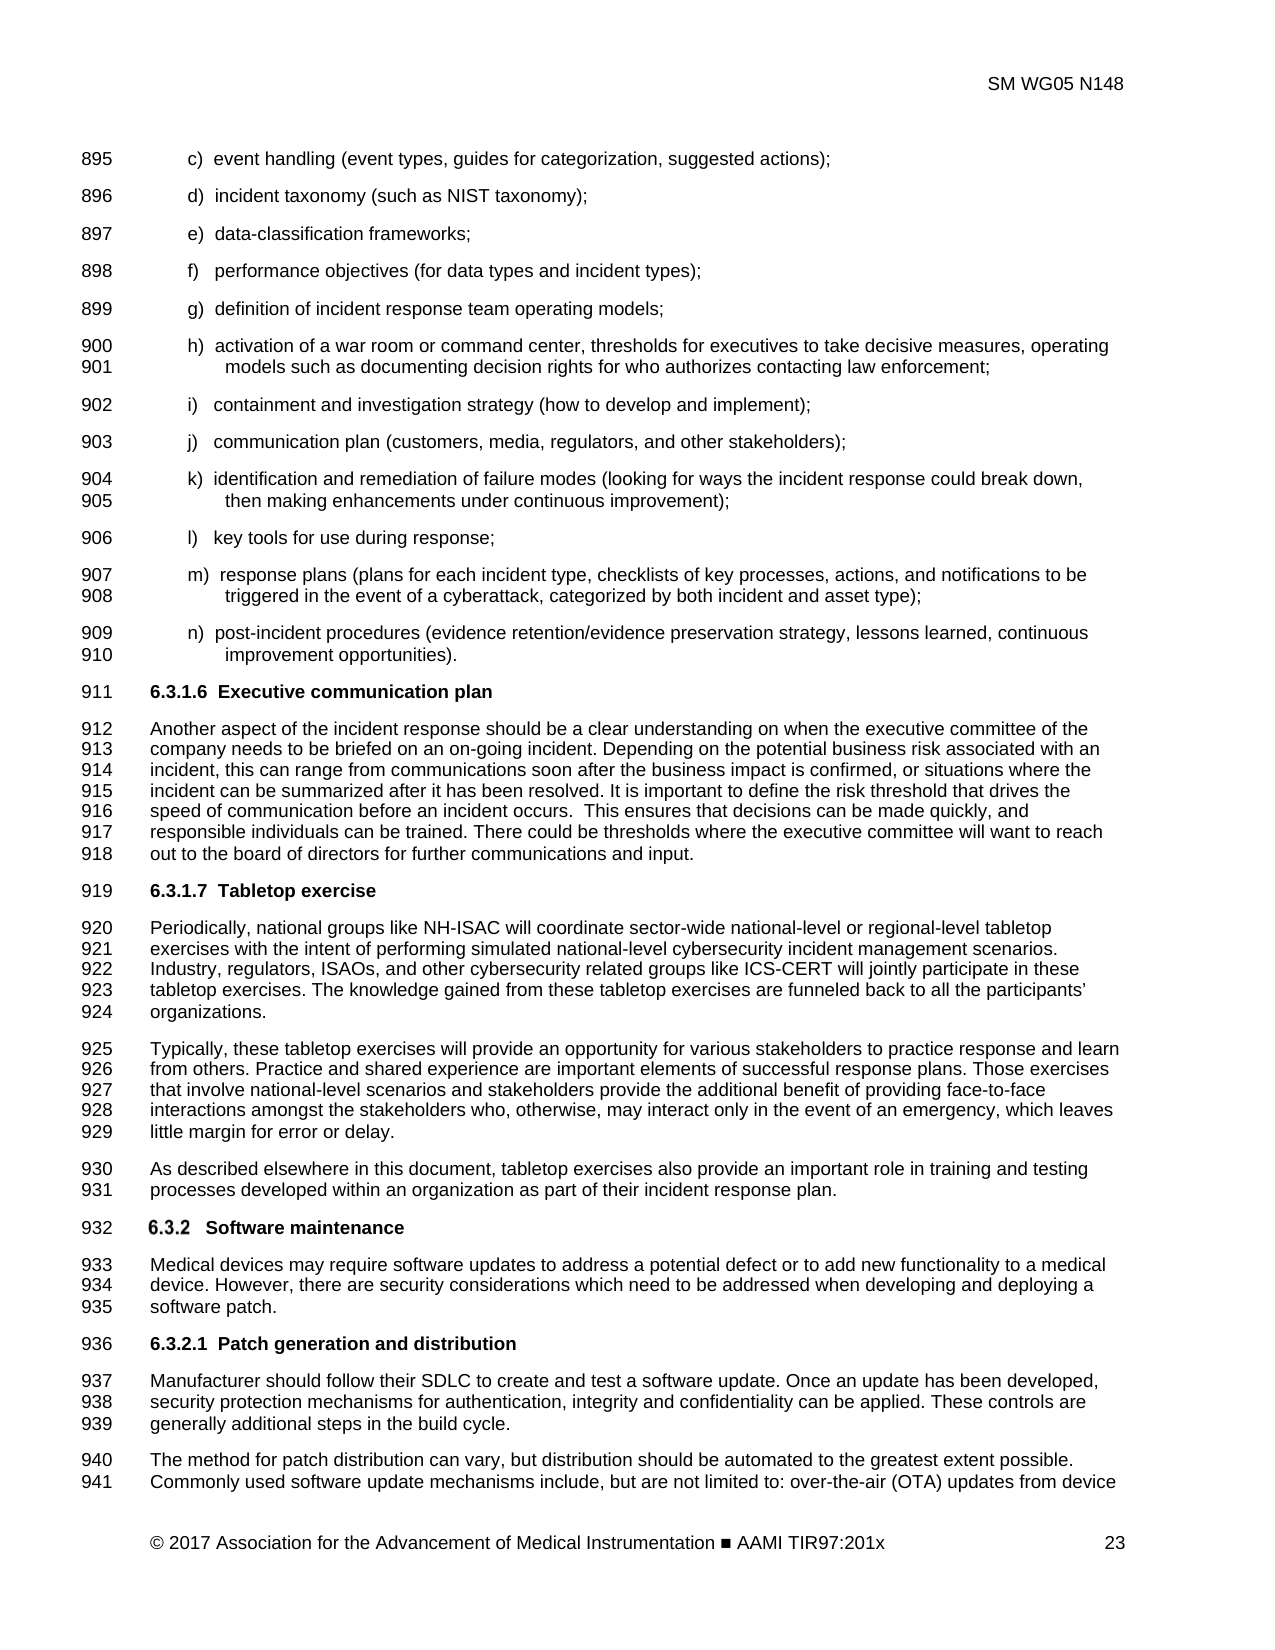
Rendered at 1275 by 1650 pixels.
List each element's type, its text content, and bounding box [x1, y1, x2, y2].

list from others. Practice and shared experience are important elements of successful response plans. Those exercises [81, 1059, 1125, 1079]
list generally additional steps in the build cycle. [81, 1412, 1125, 1434]
list 6.3.1.7 Tabletop exercise [81, 880, 1125, 902]
list e) data-classification frameworks; [81, 223, 1125, 244]
list 6.3.1.6 Executive communication plan [81, 681, 1125, 702]
list company needs to be briefed on an on-going incident. Depending on the potential business risk associated with an [81, 739, 1125, 760]
list Periodically, national groups like NH-ISAC will coordinate sector-wide national-level or regional-level tabletop [81, 917, 1125, 939]
list out to the board of directors for further communications and input. [81, 843, 1125, 864]
list models such as documenting decision rights for who authorizes contacting law enforcement; [81, 356, 1125, 378]
list Medical devices may require software updates to address a potential defect or to add new functionality to a medical [81, 1254, 1125, 1275]
list triggered in the event of a cyberattack, categorized by both incident and asset type); [81, 585, 1125, 607]
list Industry, regulators, ISAOs, and other cybersecurity related groups like ICS-CERT will jointly participate in these [81, 959, 1125, 980]
list g) definition of incident response team operating models; [81, 298, 1125, 319]
text SM WG05 N148 [987, 73, 1125, 94]
list k) identification and remediation of failure modes (looking for ways the incident response could break down, [81, 468, 1125, 489]
list incident can be summarized after it has been resolved. It is important to define the risk threshold that drives the [81, 781, 1125, 801]
list software patch. [81, 1296, 1125, 1317]
list exercises with the intent of performing simulated national-level cybersecurity incident management scenarios. [81, 939, 1125, 959]
table_header 23 [994, 1529, 1125, 1554]
picture [148, 1219, 190, 1235]
list responsible individuals can be trained. There could be thresholds where the executive committee will want to reach [81, 822, 1125, 843]
list f) performance objectives (for data types and incident types); [81, 260, 1125, 282]
list The method for patch distribution can vary, but distribution should be automated to the greatest extent possible. [81, 1449, 1125, 1471]
list Manufacturer should follow their SDLC to create and test a software update. Once an update has been developed, [81, 1370, 1125, 1392]
list interactions amongst the stakeholders who, otherwise, may interact only in the event of an emergency, which leaves [81, 1100, 1125, 1121]
list that involve national-level scenarios and stakeholders provide the additional benefit of providing face-to-face [81, 1079, 1125, 1100]
list little margin for error or delay. [81, 1121, 1125, 1143]
list Another aspect of the incident response should be a clear understanding on when the executive committee of the [81, 718, 1125, 739]
table_header © 2017 Association for the Advancement of Medical Instrumentation ■ AAMI TIR97:201x [150, 1529, 994, 1554]
list h) activation of a war room or command center, thresholds for executives to take decisive measures, operating [81, 334, 1125, 356]
list As described elsewhere in this document, tabletop exercises also provide an important role in training and testing [81, 1158, 1125, 1179]
list then making enhancements under continuous improvement); [81, 489, 1125, 511]
list c) event handling (event types, guides for categorization, suggested actions); [81, 148, 1125, 169]
list Commonly used software update mechanisms include, but are not limited to: over-the-air (OTA) updates from device [81, 1471, 1125, 1492]
list m) response plans (plans for each incident type, checklists of key processes, actions, and notifications to be [81, 564, 1125, 585]
list security protection mechanisms for authentication, integrity and confidentiality can be applied. These controls are [81, 1392, 1125, 1412]
list Typically, these tabletop exercises will provide an opportunity for various stakeholders to practice response and learn [81, 1037, 1125, 1059]
text 932 Software maintenance [81, 1217, 1125, 1238]
list i) containment and investigation strategy (how to develop and implement); [81, 393, 1125, 415]
list j) communication plan (customers, media, regulators, and other stakeholders); [81, 431, 1125, 453]
list tabletop exercises. The knowledge gained from these tabletop exercises are funneled back to all the participants’ [81, 980, 1125, 1001]
list incident, this can range from communications soon after the business impact is confirmed, or situations where the [81, 760, 1125, 781]
list device. However, there are security considerations which need to be addressed when developing and deploying a [81, 1275, 1125, 1296]
list speed of communication before an incident occurs. This ensures that decisions can be made quickly, and [81, 801, 1125, 822]
list l) key tools for use during response; [81, 527, 1125, 548]
list improvement opportunities). [81, 643, 1125, 665]
list d) incident taxonomy (such as NIST taxonomy); [81, 185, 1125, 207]
list processes developed within an organization as part of their incident response plan. [81, 1179, 1125, 1201]
list n) post-incident procedures (evidence retention/evidence preservation strategy, lessons learned, continuous [81, 622, 1125, 643]
list organizations. [81, 1001, 1125, 1022]
list 6.3.2.1 Patch generation and distribution [81, 1333, 1125, 1355]
